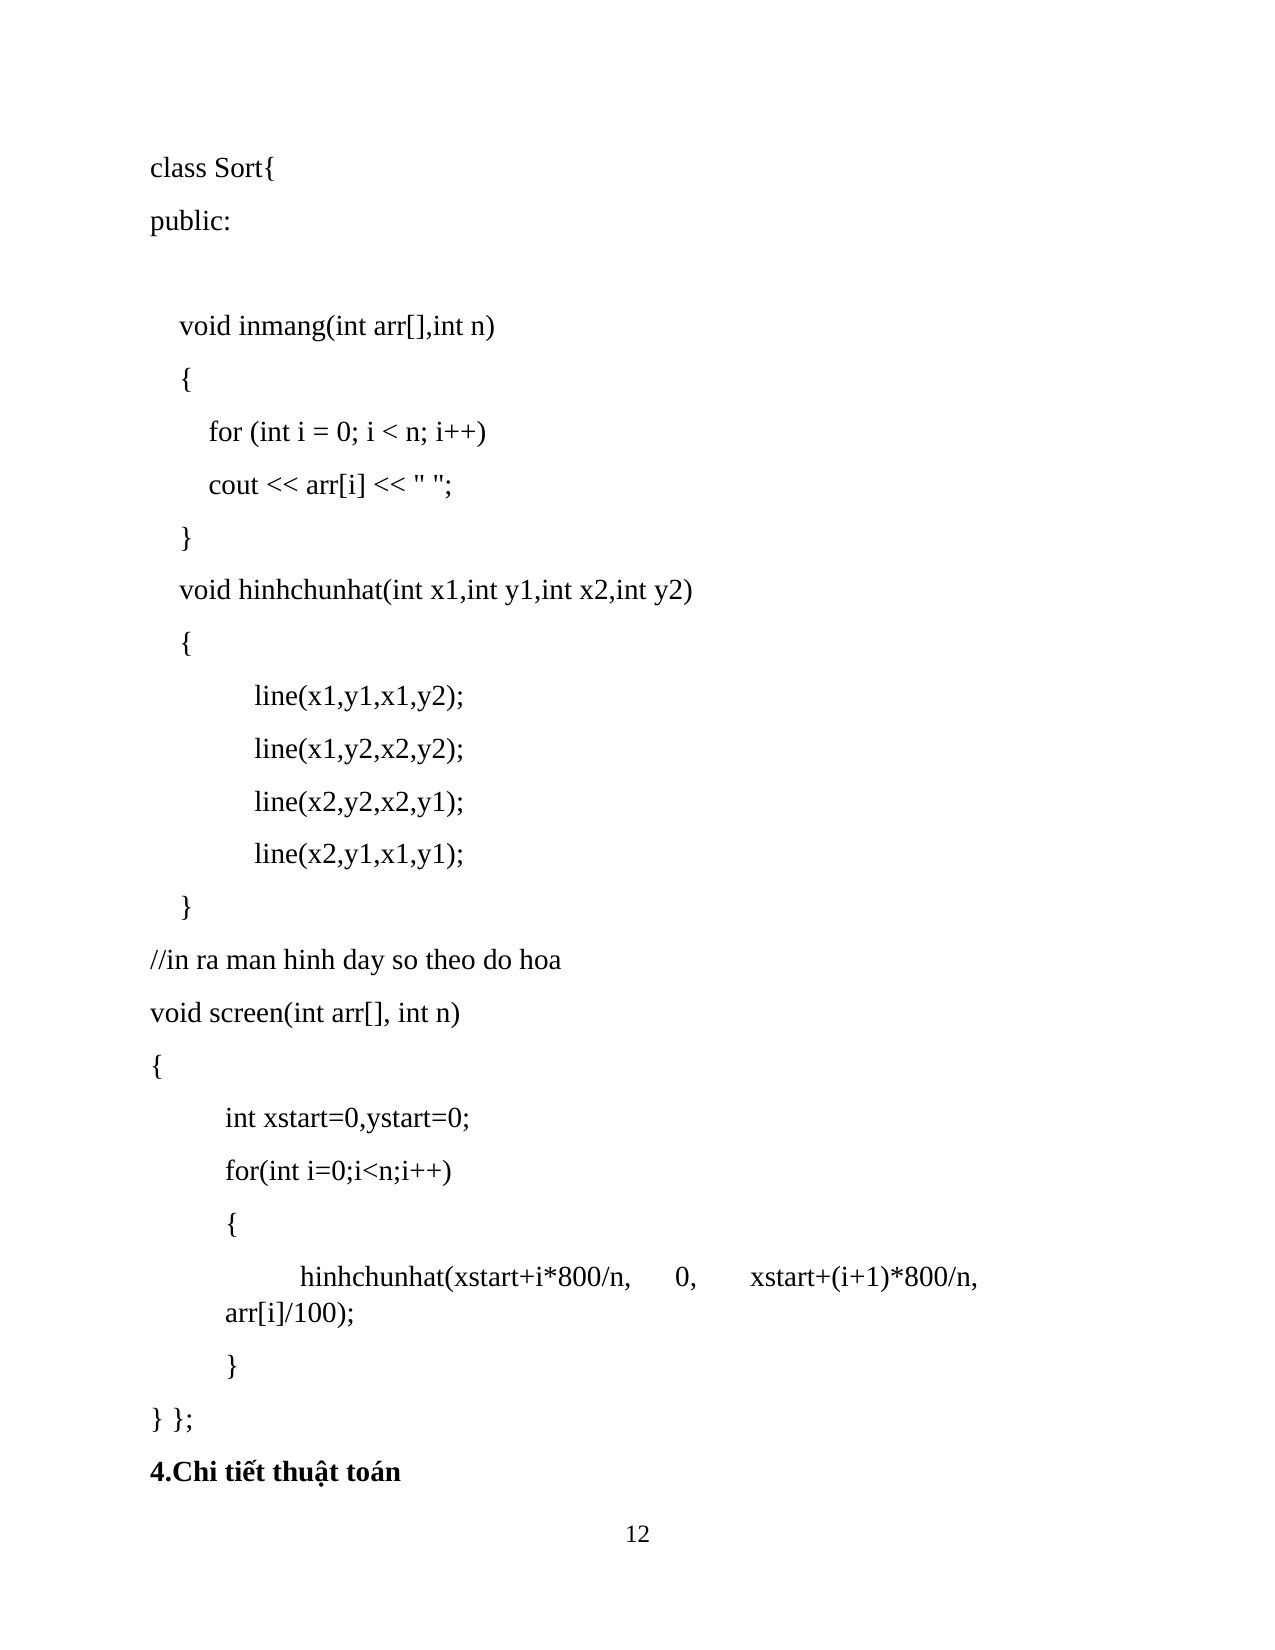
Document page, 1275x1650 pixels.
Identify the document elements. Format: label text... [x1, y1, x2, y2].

text void screen(int arr[], int n) [150, 995, 1125, 1028]
text line(x1,y1,x1,y2); [150, 678, 1125, 712]
text class Sort{ [150, 150, 1125, 183]
text line(x1,y2,x2,y2); [150, 731, 1125, 764]
text cout << arr[i] << " "; [150, 467, 1125, 500]
text } [150, 520, 1125, 553]
text { [150, 1048, 1125, 1081]
text 4.Chi tiết thuật toán [150, 1454, 1125, 1487]
text for(int i=0;i<n;i++) [150, 1153, 1125, 1187]
text for (int i = 0; i < n; i++) [150, 414, 1125, 448]
text } [150, 889, 1125, 923]
text { [150, 1206, 1125, 1240]
text line(x2,y2,x2,y1); [150, 784, 1125, 817]
text //in ra man hinh day so theo do hoa [150, 942, 1125, 976]
text void inmang(int arr[],int n) [150, 308, 1125, 342]
text } }; [150, 1401, 1125, 1434]
text } [150, 1348, 1125, 1382]
text line(x2,y1,x1,y1); [150, 837, 1125, 870]
text void hinhchunhat(int x1,int y1,int x2,int y2) [150, 572, 1125, 606]
text int xstart=0,ystart=0; [150, 1101, 1125, 1134]
text { [150, 625, 1125, 659]
text hinhchunhat(xstart+i*800/n, 0, xstart+(i+1)*800/n, arr[i]/100); [150, 1259, 1125, 1329]
text public: [150, 203, 1125, 236]
text { [150, 361, 1125, 395]
